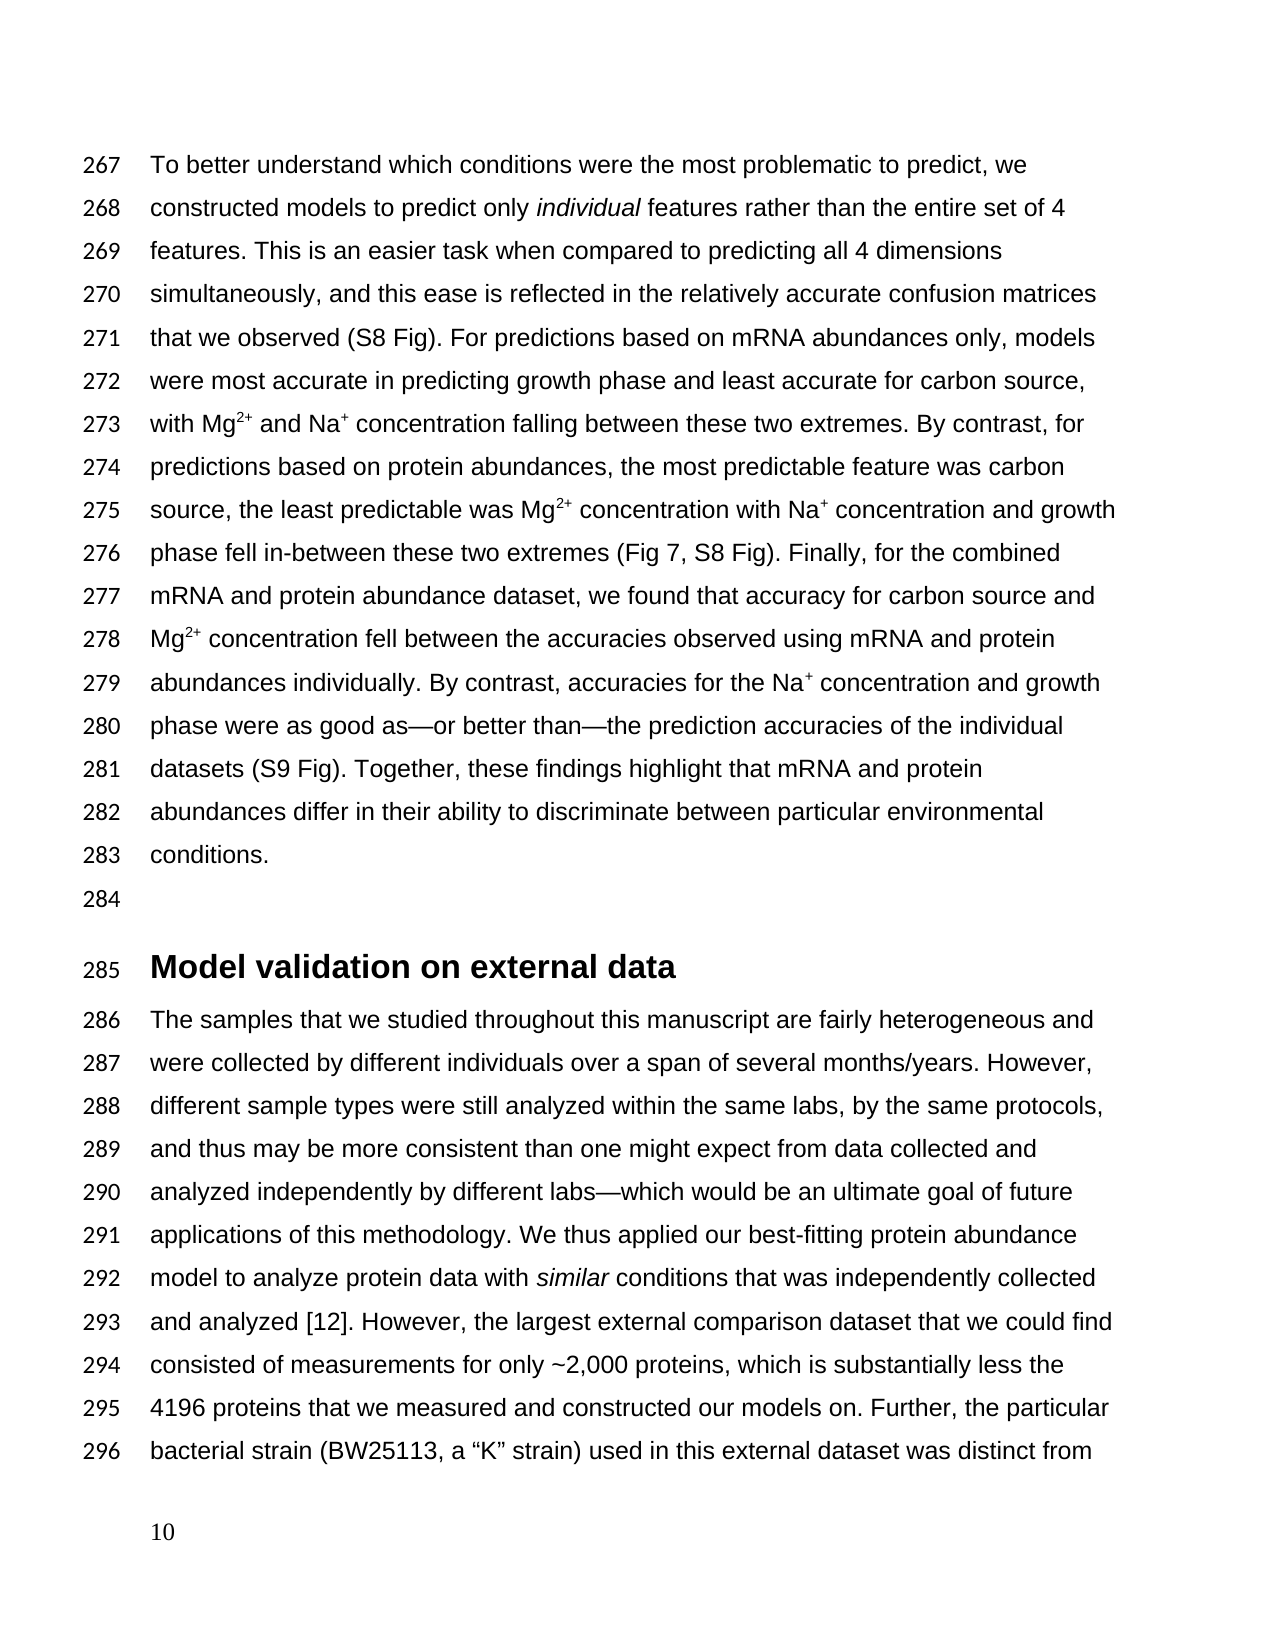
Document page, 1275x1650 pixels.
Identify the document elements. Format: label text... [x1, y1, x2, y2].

text Model validation on external data [150, 947, 1125, 986]
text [150, 1005, 1125, 1465]
text To better understand which conditions were the most problematic to predict, we constructed models to predict only individual features rather than the entire set of 4 features. This is an easier task when compared to predicting all 4 dimensions simultaneously, and this ease is reflected in the relatively accurate confusion matrices that we observed (S8 Fig). For predictions based on mRNA abundances only, models were most accurate in predicting growth phase and least accurate for carbon source, with Mg2+ and Na+ concentration falling between these two extremes. By contrast, for predictions based on protein abundances, the most predictable feature was carbon source, the least predictable was Mg2+ concentration with Na+ concentration and growth phase fell in-between these two extremes (Fig 7, S8 Fig). Finally, for the combined mRNA and protein abundance dataset, we found that accuracy for carbon source and Mg2+ concentration fell between the accuracies observed using mRNA and protein abundances individually. By contrast, accuracies for the Na+ concentration and growth phase were as good as—or better than—the prediction accuracies of the individual datasets (S9 Fig). Together, these findings highlight that mRNA and protein abundances differ in their ability to discriminate between particular environmental conditions. [150, 150, 1125, 869]
